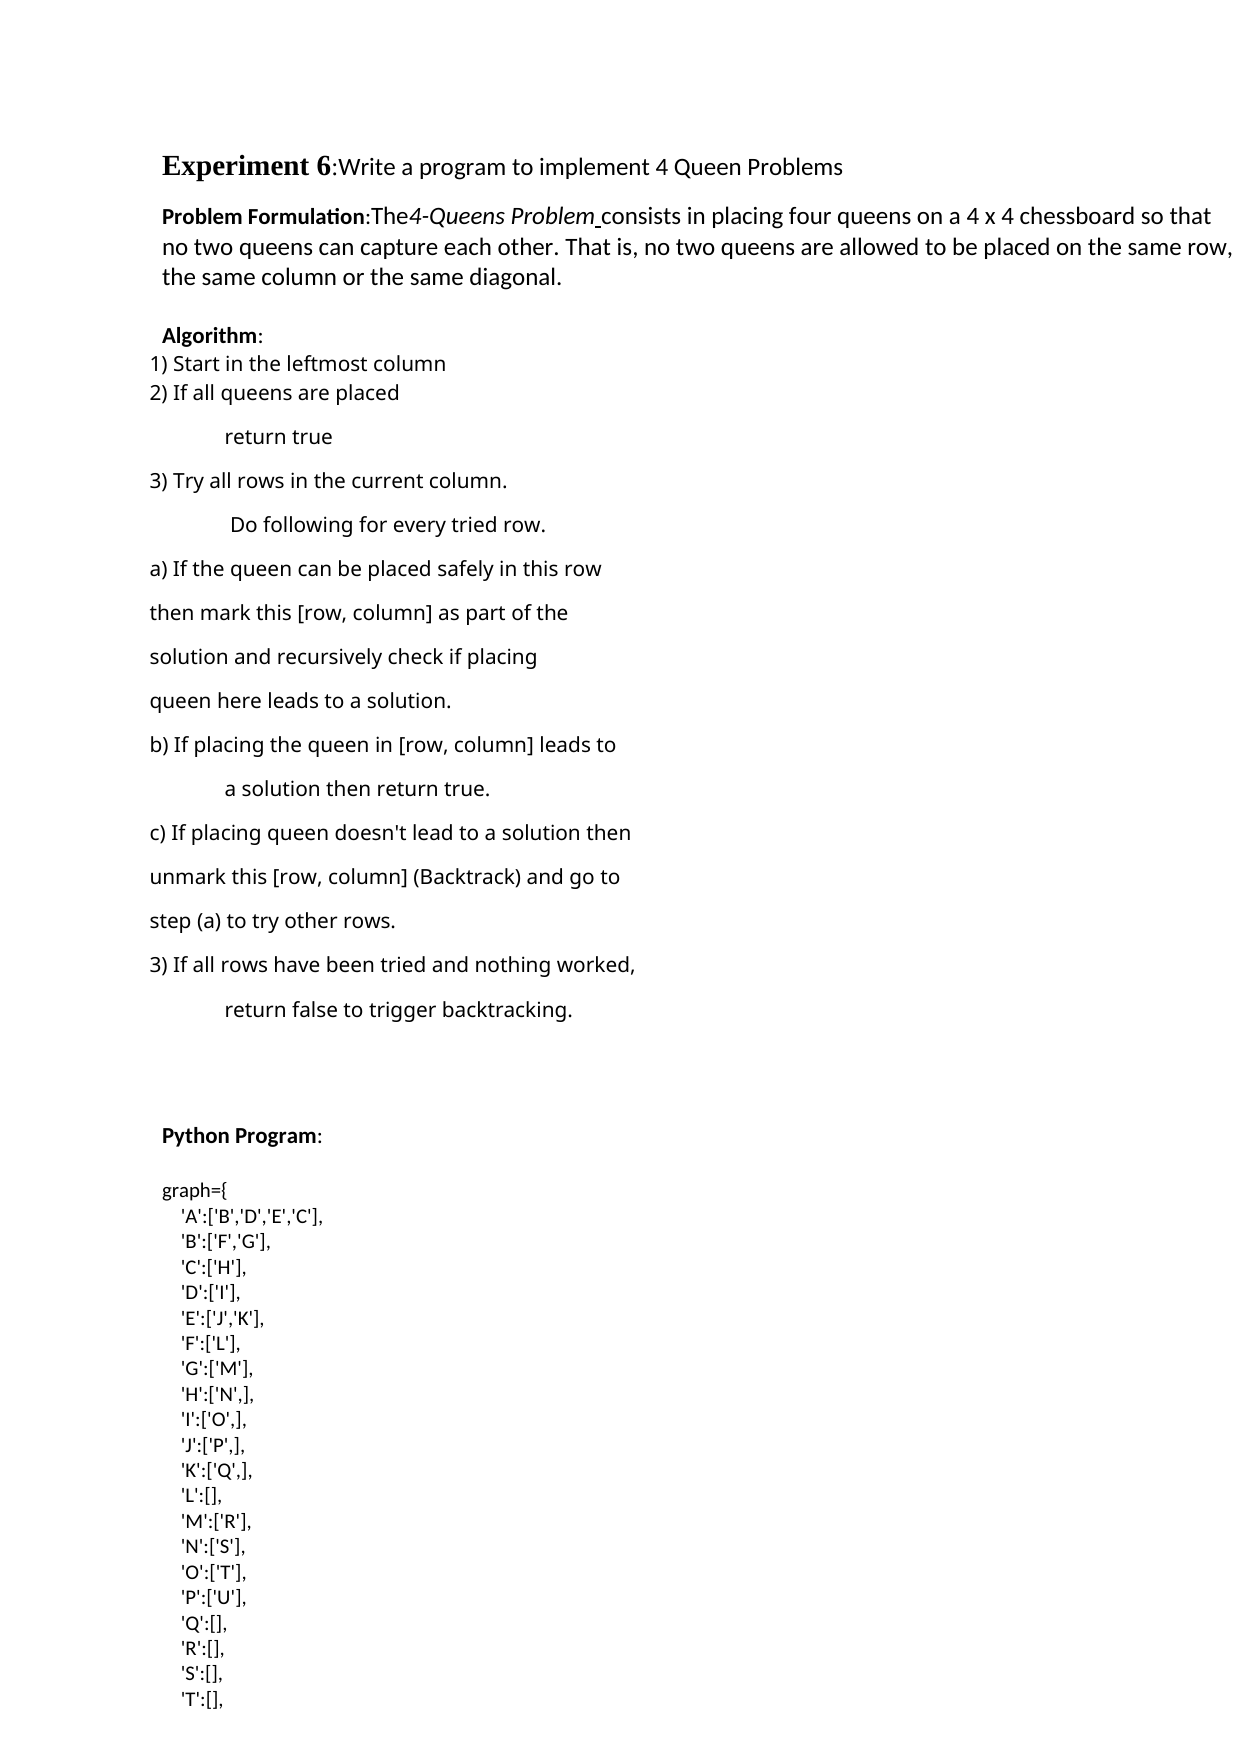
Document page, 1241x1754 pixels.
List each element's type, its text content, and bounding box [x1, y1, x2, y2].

subtitle Problem Formulation:The4-Queens Problem consists in placing four queens on a 4 x 4 chessboard so that no two queens can capture each other. That is, no two queens are allowed to be placed on the same row, the same column or the same diagonal. [162, 201, 1234, 292]
text return true [74, 422, 1234, 450]
text 'H':['N',], [162, 1381, 1234, 1406]
text 'F':['L'], [162, 1330, 1234, 1356]
text 'N':['S'], [162, 1533, 1234, 1559]
text 'M':['R'], [162, 1508, 1234, 1533]
text 'C':['H'], [162, 1254, 1234, 1279]
text 'R':[], [162, 1635, 1234, 1661]
text c) If placing queen doesn't lead to a solution then [74, 818, 1234, 847]
text 'S':[], [162, 1661, 1234, 1686]
text 'J':['P',], [162, 1432, 1234, 1457]
text unmark this [row, column] (Backtrack) and go to [74, 862, 1234, 891]
text 'P':['U'], [162, 1584, 1234, 1610]
text return false to trigger backtracking. [74, 995, 1234, 1023]
text then mark this [row, column] as part of the [74, 598, 1234, 627]
text 2) If all queens are placed [74, 378, 1234, 406]
text 'Q':[], [162, 1610, 1234, 1635]
text Algorithm: [162, 321, 1234, 349]
text 3) Try all rows in the current column. [74, 466, 1234, 494]
text graph={ [162, 1178, 1234, 1203]
text 'A':['B','D','E','C'], [162, 1203, 1234, 1228]
text 'L':[], [162, 1483, 1234, 1508]
text 'O':['T'], [162, 1559, 1234, 1584]
text 'T':[], [162, 1686, 1234, 1711]
text Python Program: [162, 1122, 1234, 1150]
text queen here leads to a solution. [74, 686, 1234, 715]
text 'D':['I'], [162, 1279, 1234, 1305]
text Experiment 6:Write a program to implement 4 Queen Problems [162, 148, 1234, 181]
text 'G':['M'], [162, 1356, 1234, 1381]
text solution and recursively check if placing [74, 642, 1234, 671]
text Do following for every tried row. [74, 510, 1234, 538]
text 1) Start in the leftmost column [74, 349, 1234, 378]
text step (a) to try other rows. [74, 907, 1234, 935]
text 'B':['F','G'], [162, 1228, 1234, 1254]
text a solution then return true. [74, 774, 1234, 803]
text 3) If all rows have been tried and nothing worked, [74, 951, 1234, 979]
text 'I':['O',], [162, 1406, 1234, 1432]
text a) If the queen can be placed safely in this row [74, 554, 1234, 582]
text 'K':['Q',], [162, 1457, 1234, 1483]
text b) If placing the queen in [row, column] leads to [74, 730, 1234, 759]
text 'E':['J','K'], [162, 1305, 1234, 1330]
